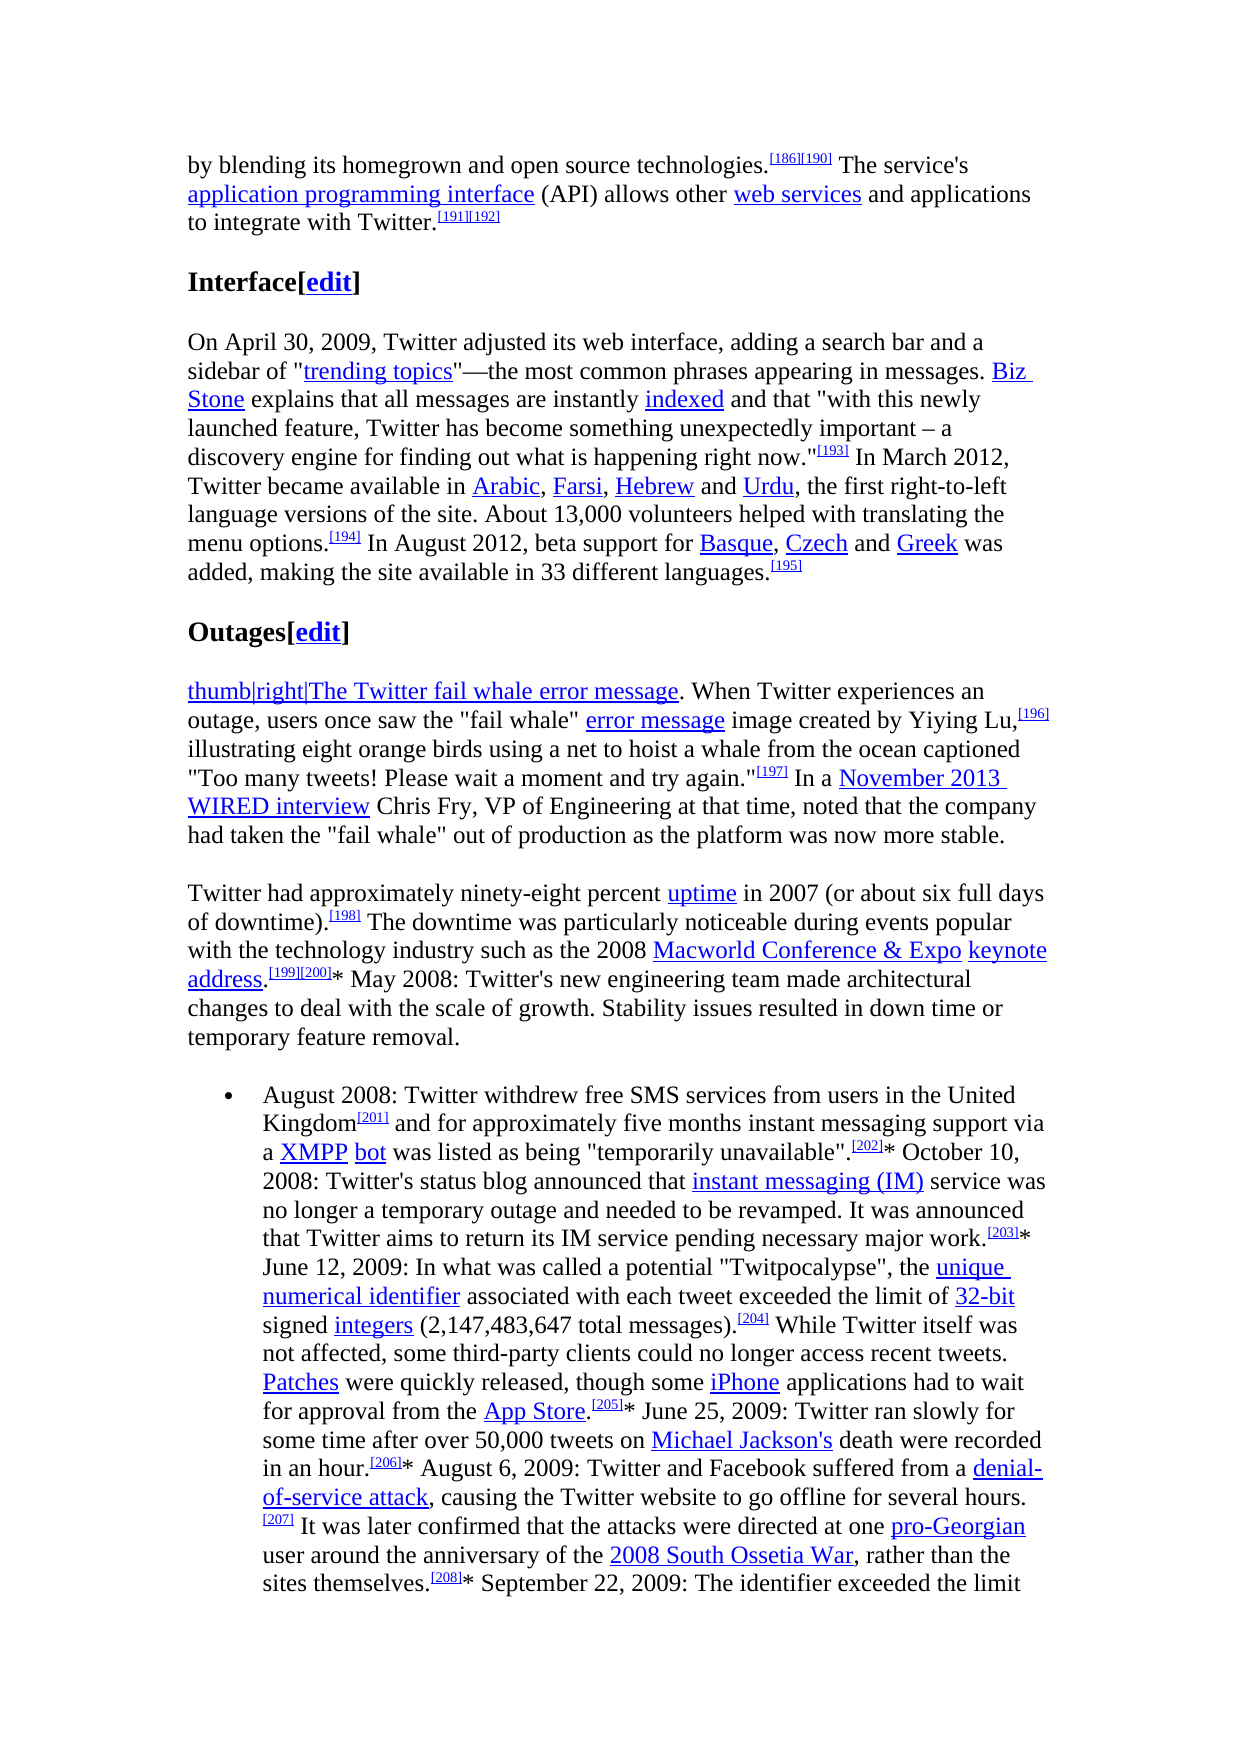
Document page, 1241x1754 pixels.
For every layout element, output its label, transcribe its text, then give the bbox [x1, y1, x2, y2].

subtitle Outages[edit] [187, 615, 1053, 647]
text On April 30, 2009, Twitter adjusted its web interface, adding a search bar and a sidebar of "trending topics"—the most common phrases appearing in messages. Biz Stone explains that all messages are instantly indexed and that "with this newly launched feature, Twitter has become something unexpectedly important – a discovery engine for finding out what is happening right now."[193] In March 2012, Twitter became available in Arabic, Farsi, Hebrew and Urdu, the first right-to-left language versions of the site. About 13,000 volunteers helped with translating the menu options.[194] In August 2012, beta support for Basque, Czech and Greek was added, making the site available in 33 different languages.[195] [187, 327, 1053, 586]
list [225, 1080, 1053, 1597]
text Twitter had approximately ninety-eight percent uptime in 2007 (or about six full days of downtime).[198] The downtime was particularly noticeable during events popular with the technology industry such as the 2008 Macworld Conference & Expo keynote address.[199][200]* May 2008: Twitter's new engineering team made architectural changes to deal with the scale of growth. Stability issues resulted in down time or temporary feature removal. [187, 878, 1053, 1051]
subtitle Interface[edit] [187, 265, 1053, 298]
text thumb|right|The Twitter fail whale error message. When Twitter experiences an outage, users once saw the "fail whale" error message image created by Yiying Lu,[196] illustrating eight orange birds using a net to hoist a whale from the ocean captioned "Too many tweets! Please wait a moment and try again."[197] In a November 2013 WIRED interview Chris Fry, VP of Engineering at that time, noted that the company had taken the "fail whale" out of production as the platform was now more stable. [187, 676, 1053, 849]
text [187, 150, 1053, 236]
